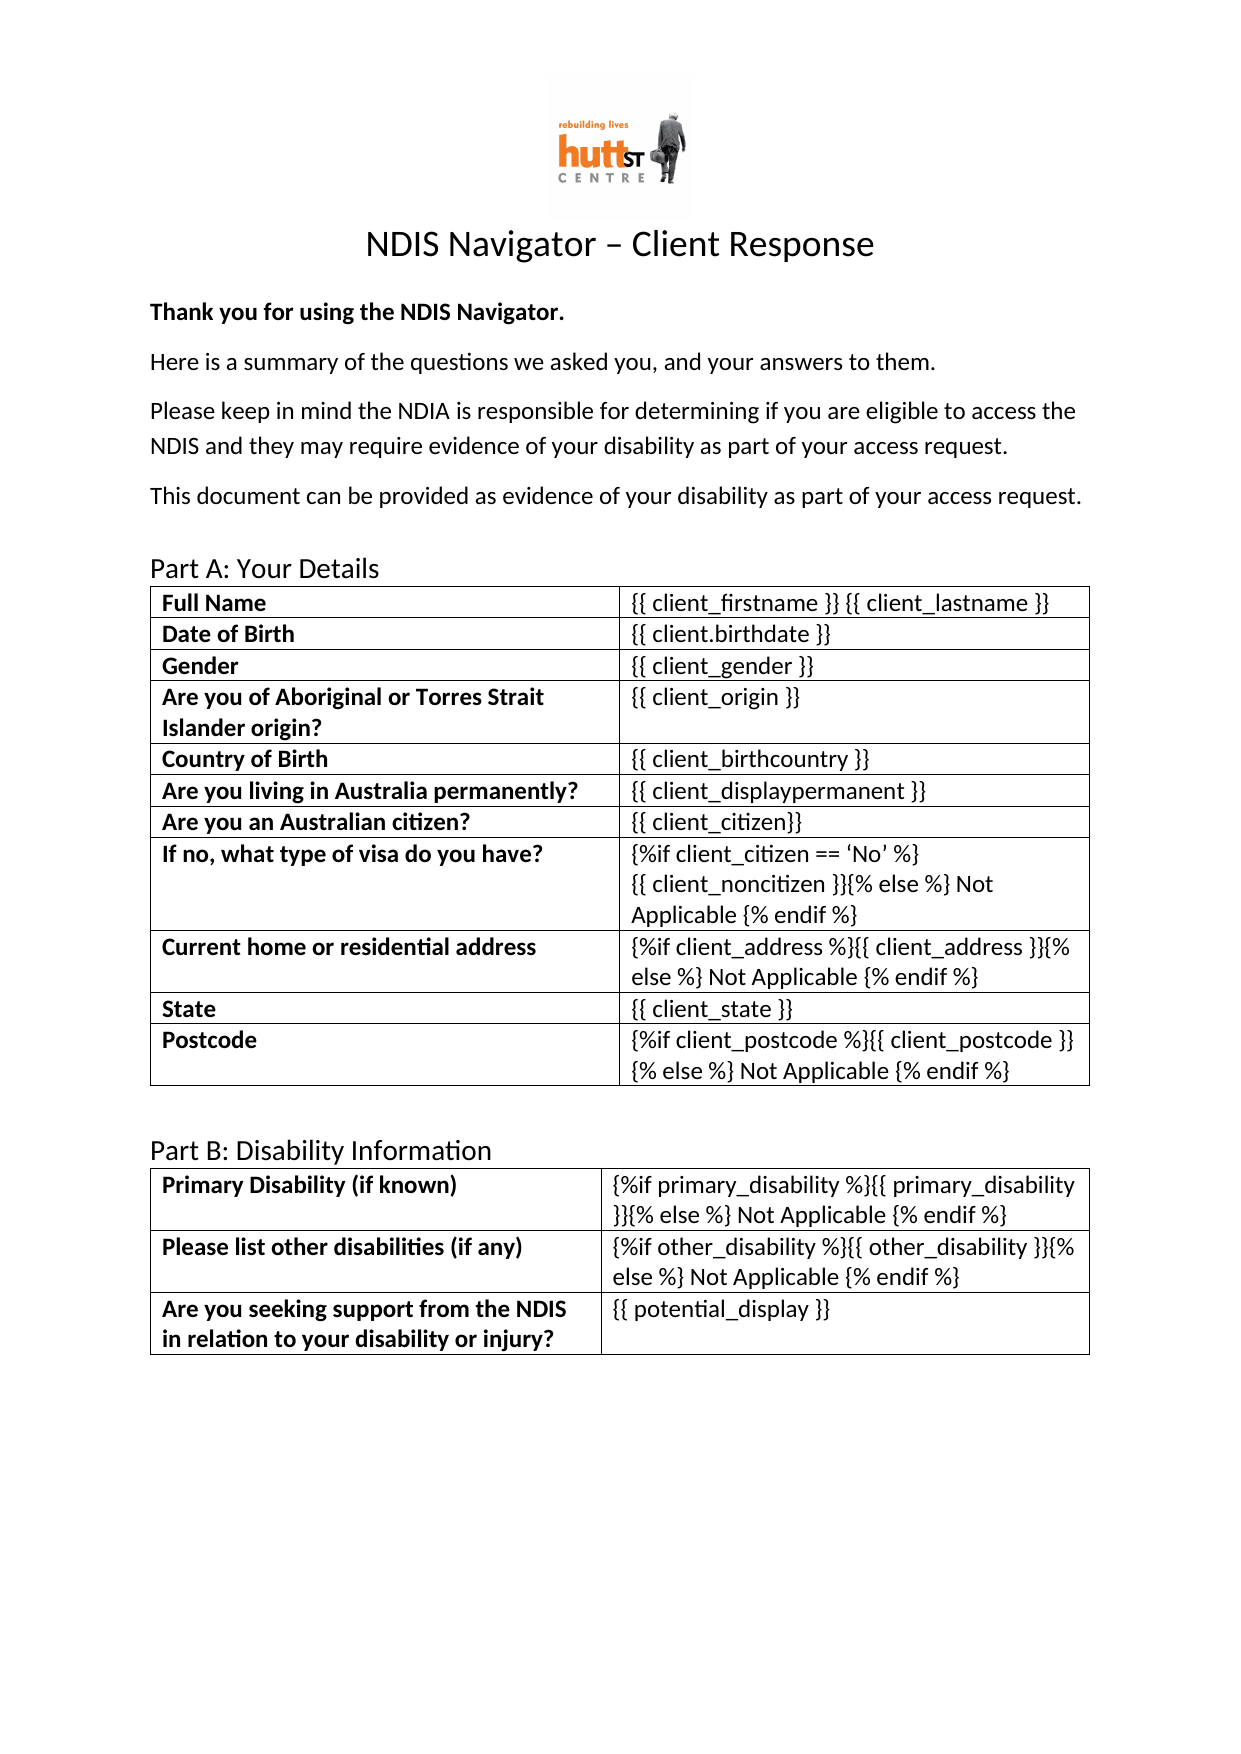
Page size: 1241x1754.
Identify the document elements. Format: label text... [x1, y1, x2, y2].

table_cell {%if client_address %}{{ client_address }}{% else %} Not Applicable {% endif %} [620, 931, 1089, 992]
table_cell {{ client_birthcountry }} [620, 744, 1089, 774]
table_cell Country of Birth [151, 744, 619, 774]
table_cell {%if other_disability %}{{ other_disability }}{% else %} Not Applicable {% endif %} [602, 1231, 1089, 1292]
table_header Full Name [151, 587, 619, 617]
table_cell Are you of Aboriginal or Torres Strait Islander origin? [151, 681, 619, 742]
table_cell If no, what type of visa do you have? [151, 838, 619, 930]
text NDIS Navigator – Client Response [150, 220, 1090, 266]
table_cell {{ client_citizen}} [620, 807, 1089, 837]
table_header {{ client_firstname }} {{ client_lastname }} [620, 587, 1089, 617]
text Please keep in mind the NDIA is responsible for determining if you are eligible to access the NDIS and they may require evidence of your disability as part of your access request. [150, 395, 1090, 461]
table_cell State [151, 993, 619, 1023]
table_cell Are you an Australian citizen? [151, 807, 619, 837]
table_cell {%if client_postcode %}{{ client_postcode }}{% else %} Not Applicable {% endif %} [620, 1024, 1089, 1085]
table_cell Postcode [151, 1024, 619, 1085]
table_cell Gender [151, 650, 619, 680]
table_cell {{ client_origin }} [620, 681, 1089, 742]
table_cell {{ potential_display }} [602, 1293, 1089, 1354]
table_cell {%if client_citizen == ‘No’ %}{{ client_noncitizen }}{% else %} Not Applicable {% endif %} [620, 838, 1089, 930]
table_cell Are you living in Australia permanently? [151, 775, 619, 806]
picture [547, 73, 694, 220]
table_cell {{ client_state }} [620, 993, 1089, 1023]
table_cell Current home or residential address [151, 931, 619, 992]
text Thank you for using the NDIS Navigator. [150, 296, 1090, 327]
text Part B: Disability Information [150, 1132, 1090, 1168]
table_header {%if primary_disability %}{{ primary_disability }}{% else %} Not Applicable {% endif %} [602, 1169, 1089, 1230]
table_cell {{ client_displaypermanent }} [620, 775, 1089, 806]
table_header Primary Disability (if known) [151, 1169, 601, 1230]
table_cell Are you seeking support from the NDIS in relation to your disability or injury? [151, 1293, 601, 1354]
table_cell {{ client.birthdate }} [620, 618, 1089, 649]
table_cell Please list other disabilities (if any) [151, 1231, 601, 1292]
text This document can be provided as evidence of your disability as part of your access request. [150, 480, 1090, 511]
table_cell {{ client_gender }} [620, 650, 1089, 680]
table_cell Date of Birth [151, 618, 619, 649]
text Part A: Your Details [150, 550, 1090, 586]
text Here is a summary of the questions we asked you, and your answers to them. [150, 346, 1090, 376]
